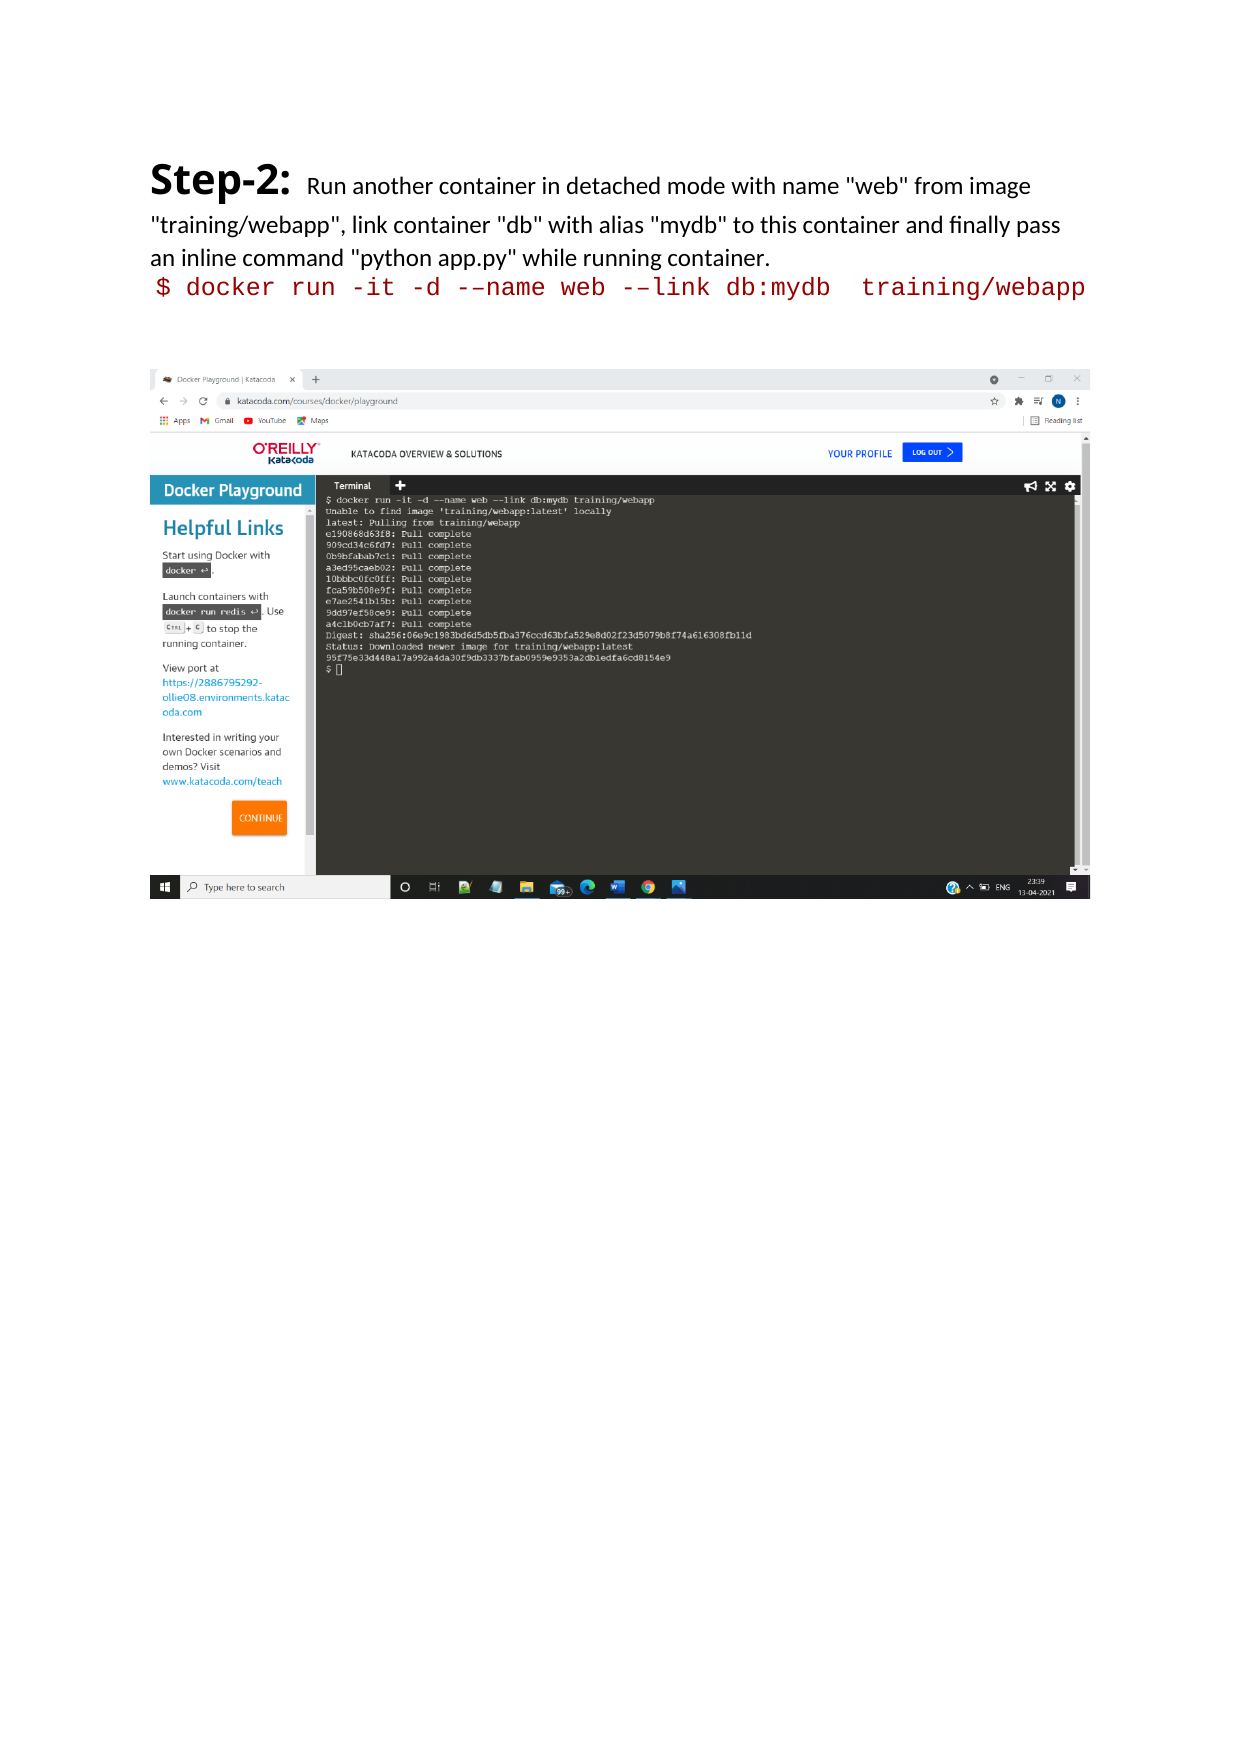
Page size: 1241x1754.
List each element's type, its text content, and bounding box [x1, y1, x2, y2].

picture [150, 369, 1091, 899]
text $ docker run -it -d -–name web -–link db:mydb training/webapp [150, 275, 1090, 303]
text Step-2: Run another container in detached mode with name "web" from image "training/webapp", link container "db" with alias "mydb" to this container and finally pass an inline command "python app.py" while running container. [150, 150, 1090, 273]
